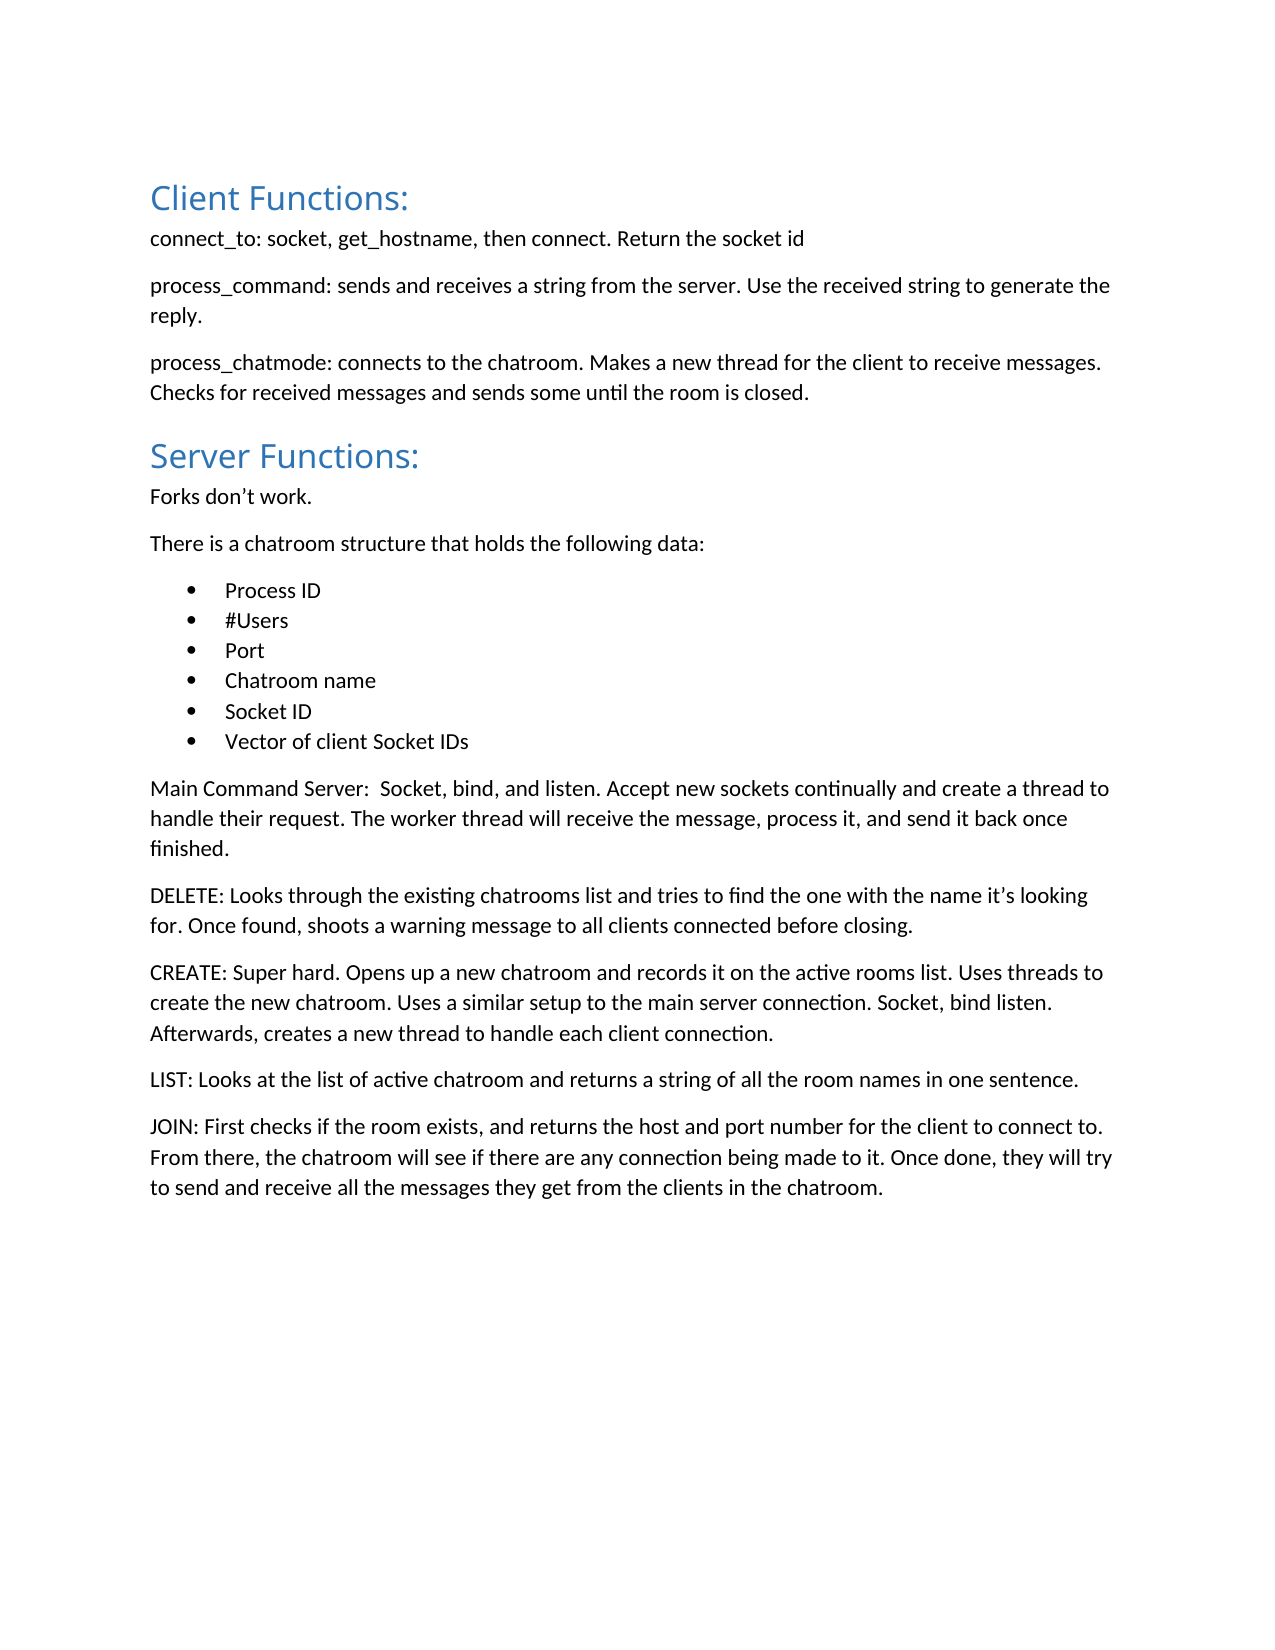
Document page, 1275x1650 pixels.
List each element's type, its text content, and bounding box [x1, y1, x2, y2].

text LIST: Looks at the list of active chatroom and returns a string of all the room names in one sentence. [150, 1066, 1125, 1094]
text There is a chatroom structure that holds the following data: [150, 529, 1125, 557]
list #Users [187, 606, 1125, 634]
subtitle Server Functions: [150, 433, 1125, 479]
list Vector of client Socket IDs [187, 727, 1125, 755]
text DELETE: Looks through the existing chatrooms list and tries to find the one with the name it’s looking for. Once found, shoots a warning message to all clients connected before closing. [150, 881, 1125, 939]
list Socket ID [187, 697, 1125, 725]
text JOIN: First checks if the room exists, and returns the host and port number for the client to connect to. From there, the chatroom will see if there are any connection being made to it. Once done, they will try to send and receive all the messages they get from the clients in the chatroom. [150, 1112, 1125, 1201]
text connect_to: socket, get_hostname, then connect. Return the socket id [150, 224, 1125, 252]
text CREATE: Super hard. Opens up a new chatroom and records it on the active rooms list. Uses threads to create the new chatroom. Uses a similar setup to the main server connection. Socket, bind listen. Afterwards, creates a new thread to handle each client connection. [150, 958, 1125, 1047]
list Process ID [187, 576, 1125, 604]
list Port [187, 636, 1125, 664]
text Forks don’t work. [150, 482, 1125, 510]
list Chatroom name [187, 667, 1125, 695]
text process_command: sends and receives a string from the server. Use the received string to generate the reply. [150, 271, 1125, 329]
subtitle Client Functions: [150, 175, 1125, 220]
text process_chatmode: connects to the chatroom. Makes a new thread for the client to receive messages. Checks for received messages and sends some until the room is closed. [150, 348, 1125, 406]
text Main Command Server: Socket, bind, and listen. Accept new sockets continually and create a thread to handle their request. The worker thread will receive the message, process it, and send it back once finished. [150, 774, 1125, 862]
